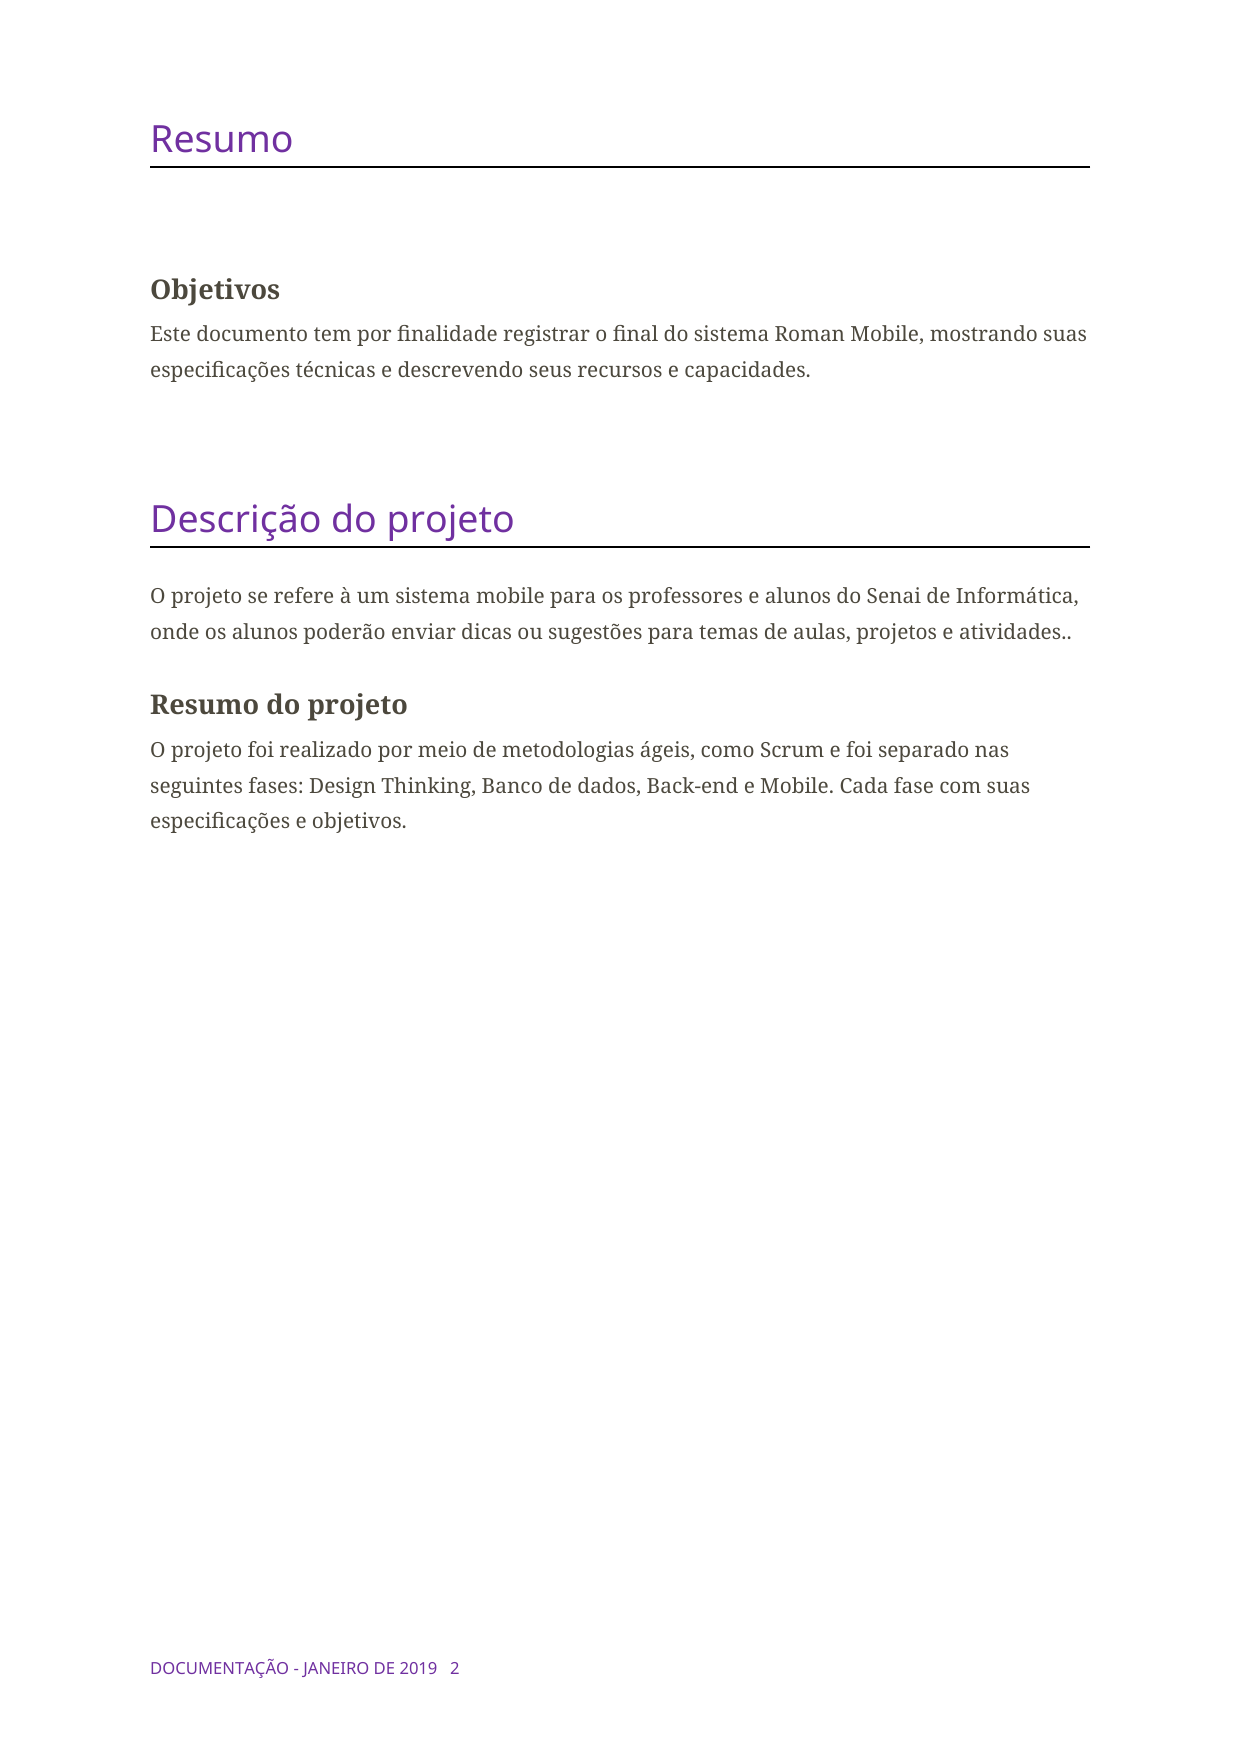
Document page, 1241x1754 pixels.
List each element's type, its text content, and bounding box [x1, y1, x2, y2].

text O projeto se refere à um sistema mobile para os professores e alunos do Senai de Informática, onde os alunos poderão enviar dicas ou sugestões para temas de aulas, projetos e atividades.. [150, 581, 1090, 645]
text Resumo [150, 112, 1090, 166]
text Objetivos [150, 270, 1090, 307]
text Resumo do projeto [150, 686, 1090, 723]
text Descrição do projeto [150, 493, 1090, 546]
text O projeto foi realizado por meio de metodologias ágeis, como Scrum e foi separado nas seguintes fases: Design Thinking, Banco de dados, Back-end e Mobile. Cada fase com suas especificações e objetivos. [150, 735, 1090, 835]
text Este documento tem por finalidade registrar o final do sistema Roman Mobile, mostrando suas especificações técnicas e descrevendo seus recursos e capacidades. [150, 319, 1090, 383]
